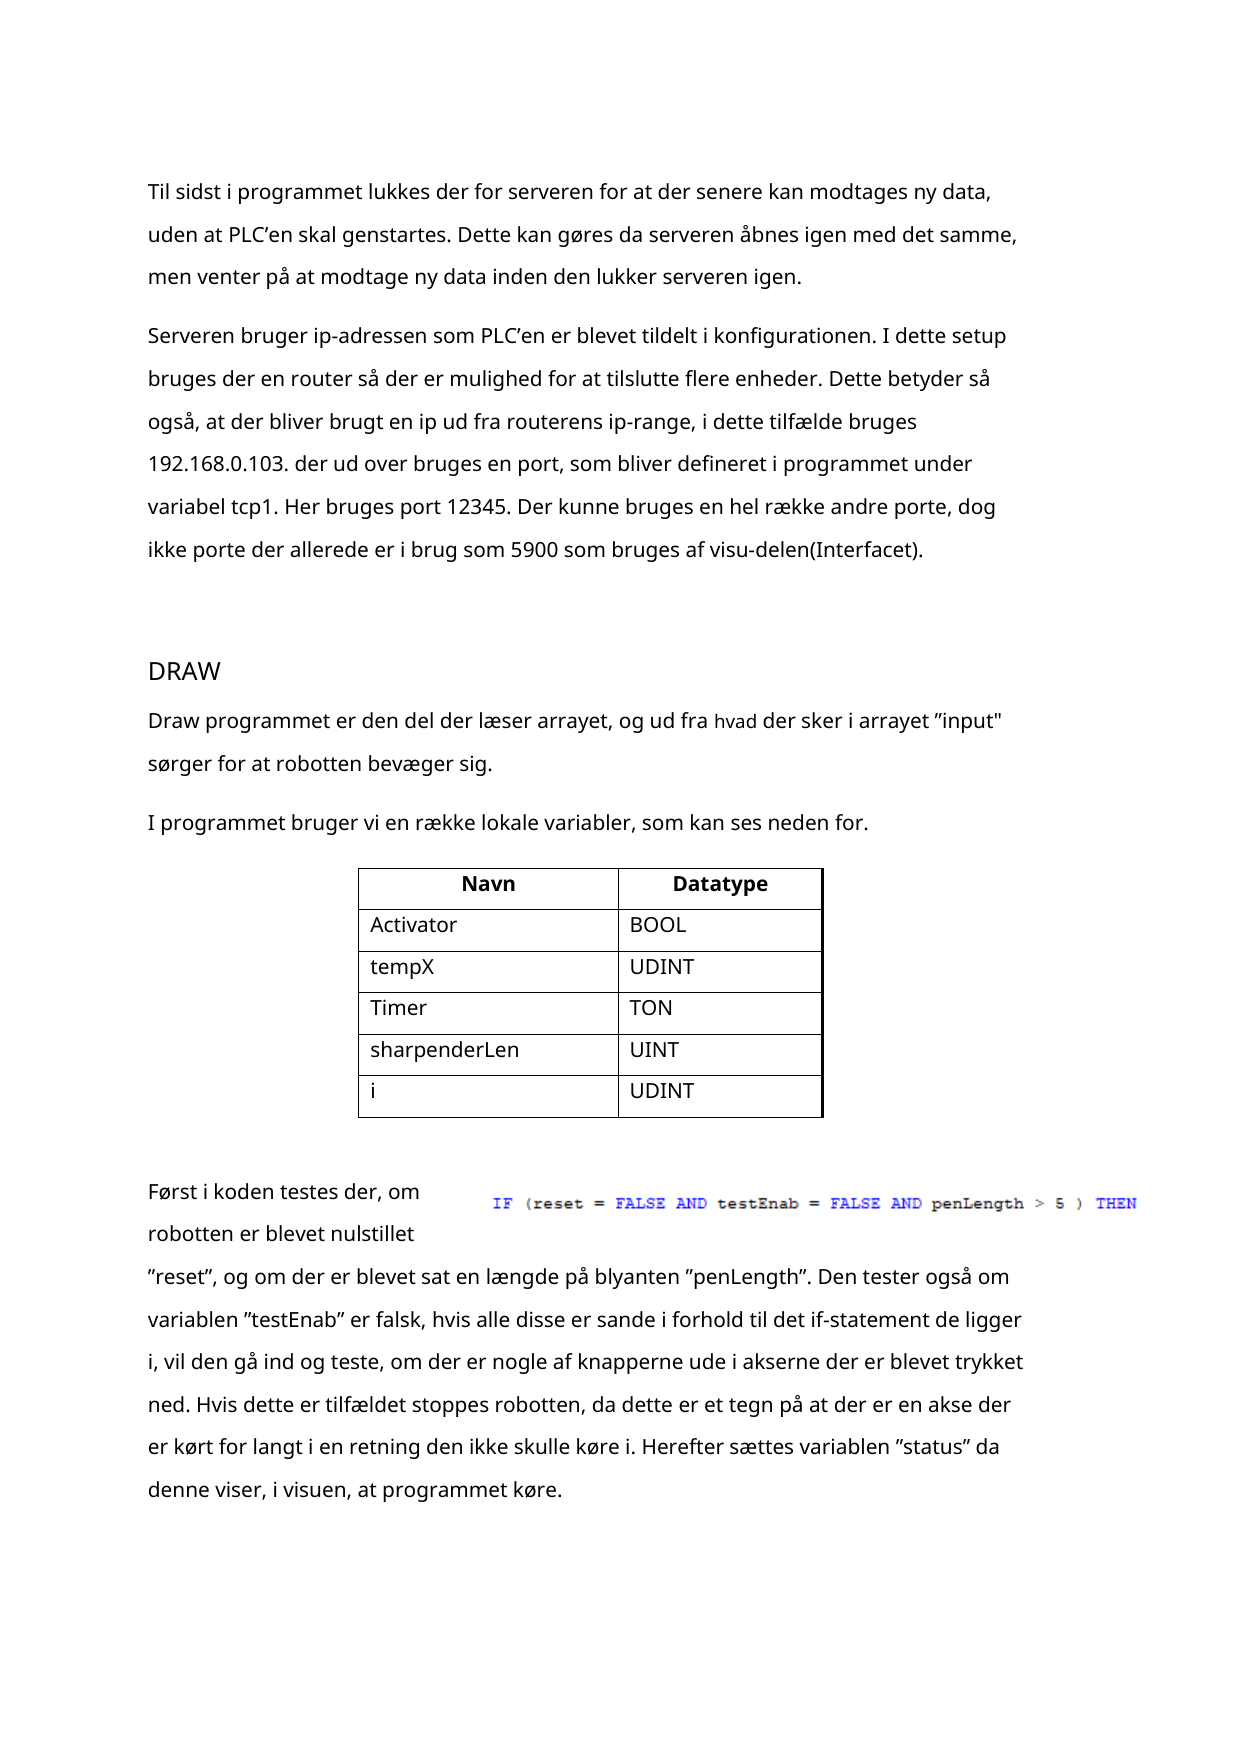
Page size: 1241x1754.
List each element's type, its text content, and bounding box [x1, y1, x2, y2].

table_cell UDINT [619, 952, 821, 992]
table_cell tempX [359, 952, 618, 992]
table_cell TON [619, 993, 821, 1034]
table_cell i [359, 1076, 618, 1117]
table_header Navn [359, 869, 618, 909]
table_cell UINT [619, 1035, 821, 1075]
table_cell Activator [359, 910, 618, 951]
text DRAW [148, 653, 1033, 687]
table_cell sharpenderLen [359, 1035, 618, 1075]
table_cell BOOL [619, 910, 821, 951]
text Draw programmet er den del der læser arrayet, og ud fra hvad der sker i arrayet ”input" sørger for at robotten bevæger sig. [148, 707, 1033, 778]
text Til sidst i programmet lukkes der for serveren for at der senere kan modtages ny data, uden at PLC’en skal genstartes. Dette kan gøres da serveren åbnes igen med det samme, men venter på at modtage ny data inden den lukker serveren igen. [148, 177, 1033, 291]
picture [490, 1185, 1150, 1225]
table_header Datatype [619, 869, 821, 909]
text Serveren bruger ip-adressen som PLC’en er blevet tildelt i konfigurationen. I dette setup bruges der en router så der er mulighed for at tilslutte flere enheder. Dette betyder så også, at der bliver brugt en ip ud fra routerens ip-range, i dette tilfælde bruges 192.168.0.103. der ud over bruges en port, som bliver defineret i programmet under variabel tcp1. Her bruges port 12345. Der kunne bruges en hel række andre porte, dog ikke porte der allerede er i brug som 5900 som bruges af visu-delen(Interfacet). [148, 322, 1033, 563]
table_cell UDINT [619, 1076, 821, 1117]
text I programmet bruger vi en række lokale variabler, som kan ses neden for. [148, 808, 1033, 837]
text Først i koden testes der, om robotten er blevet nulstillet ”reset”, og om der er blevet sat en længde på blyanten ”penLength”. Den tester også om variablen ”testEnab” er falsk, hvis alle disse er sande i forhold til det if-statement de ligger i, vil den gå ind og teste, om der er nogle af knapperne ude i akserne der er blevet trykket ned. Hvis dette er tilfældet stoppes robotten, da dette er et tegn på at der er en akse der er kørt for langt i en retning den ikke skulle køre i. Herefter sættes variablen ”status” da denne viser, i visuen, at programmet køre. [148, 1177, 1033, 1503]
table_cell Timer [359, 993, 618, 1034]
